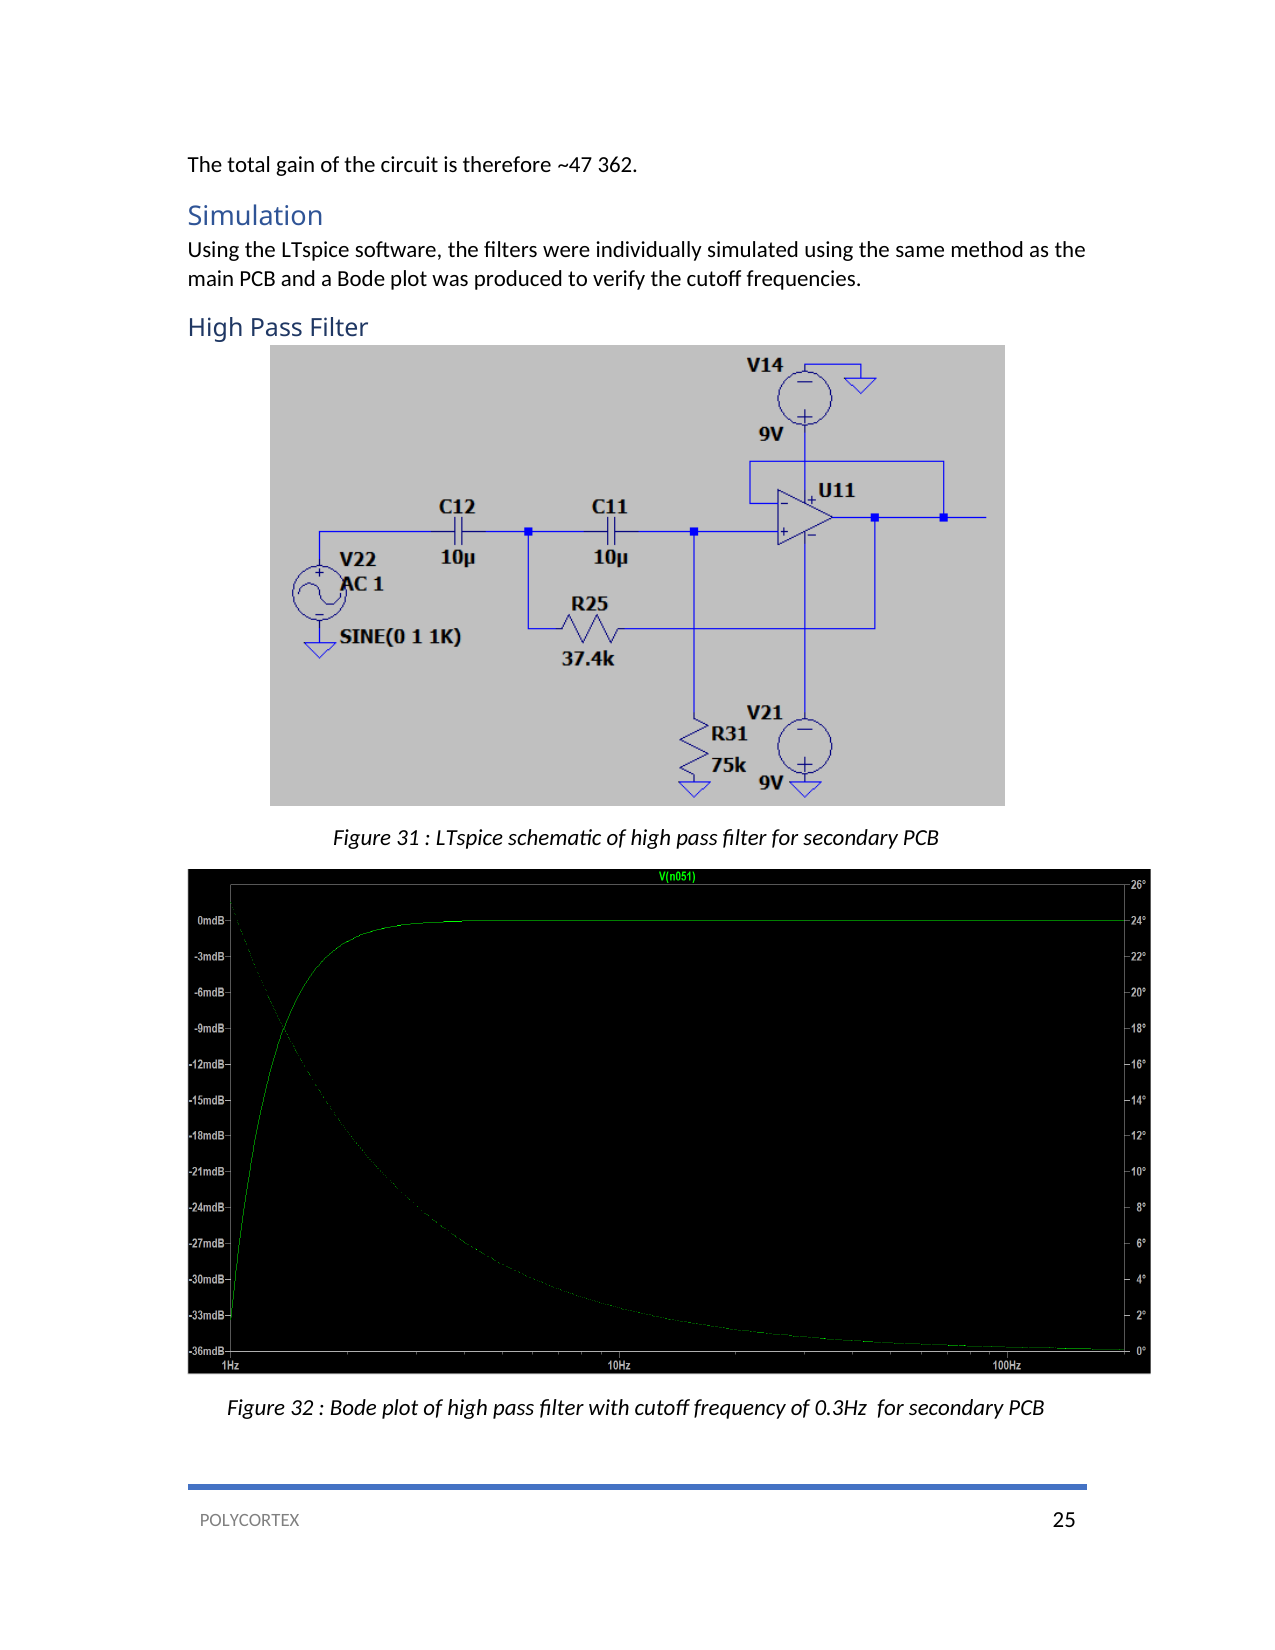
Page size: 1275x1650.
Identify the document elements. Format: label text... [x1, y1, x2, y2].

picture [270, 345, 1005, 806]
subtitle High Pass Filter [187, 310, 1087, 344]
text Using the LTspice software, the filters were individually simulated using the same method as the main PCB and a Bode plot was produced to verify the cutoff frequencies. [187, 235, 1087, 292]
text The total gain of the circuit is therefore ~47 362. [187, 150, 1087, 178]
text Figure 32 : Bode plot of high pass filter with cutoff frequency of 0.3Hz for secondary PCB [187, 1393, 1087, 1421]
picture [187, 869, 1151, 1375]
subtitle Simulation [187, 196, 1087, 233]
text Figure 31 : LTspice schematic of high pass filter for secondary PCB [187, 823, 1087, 851]
